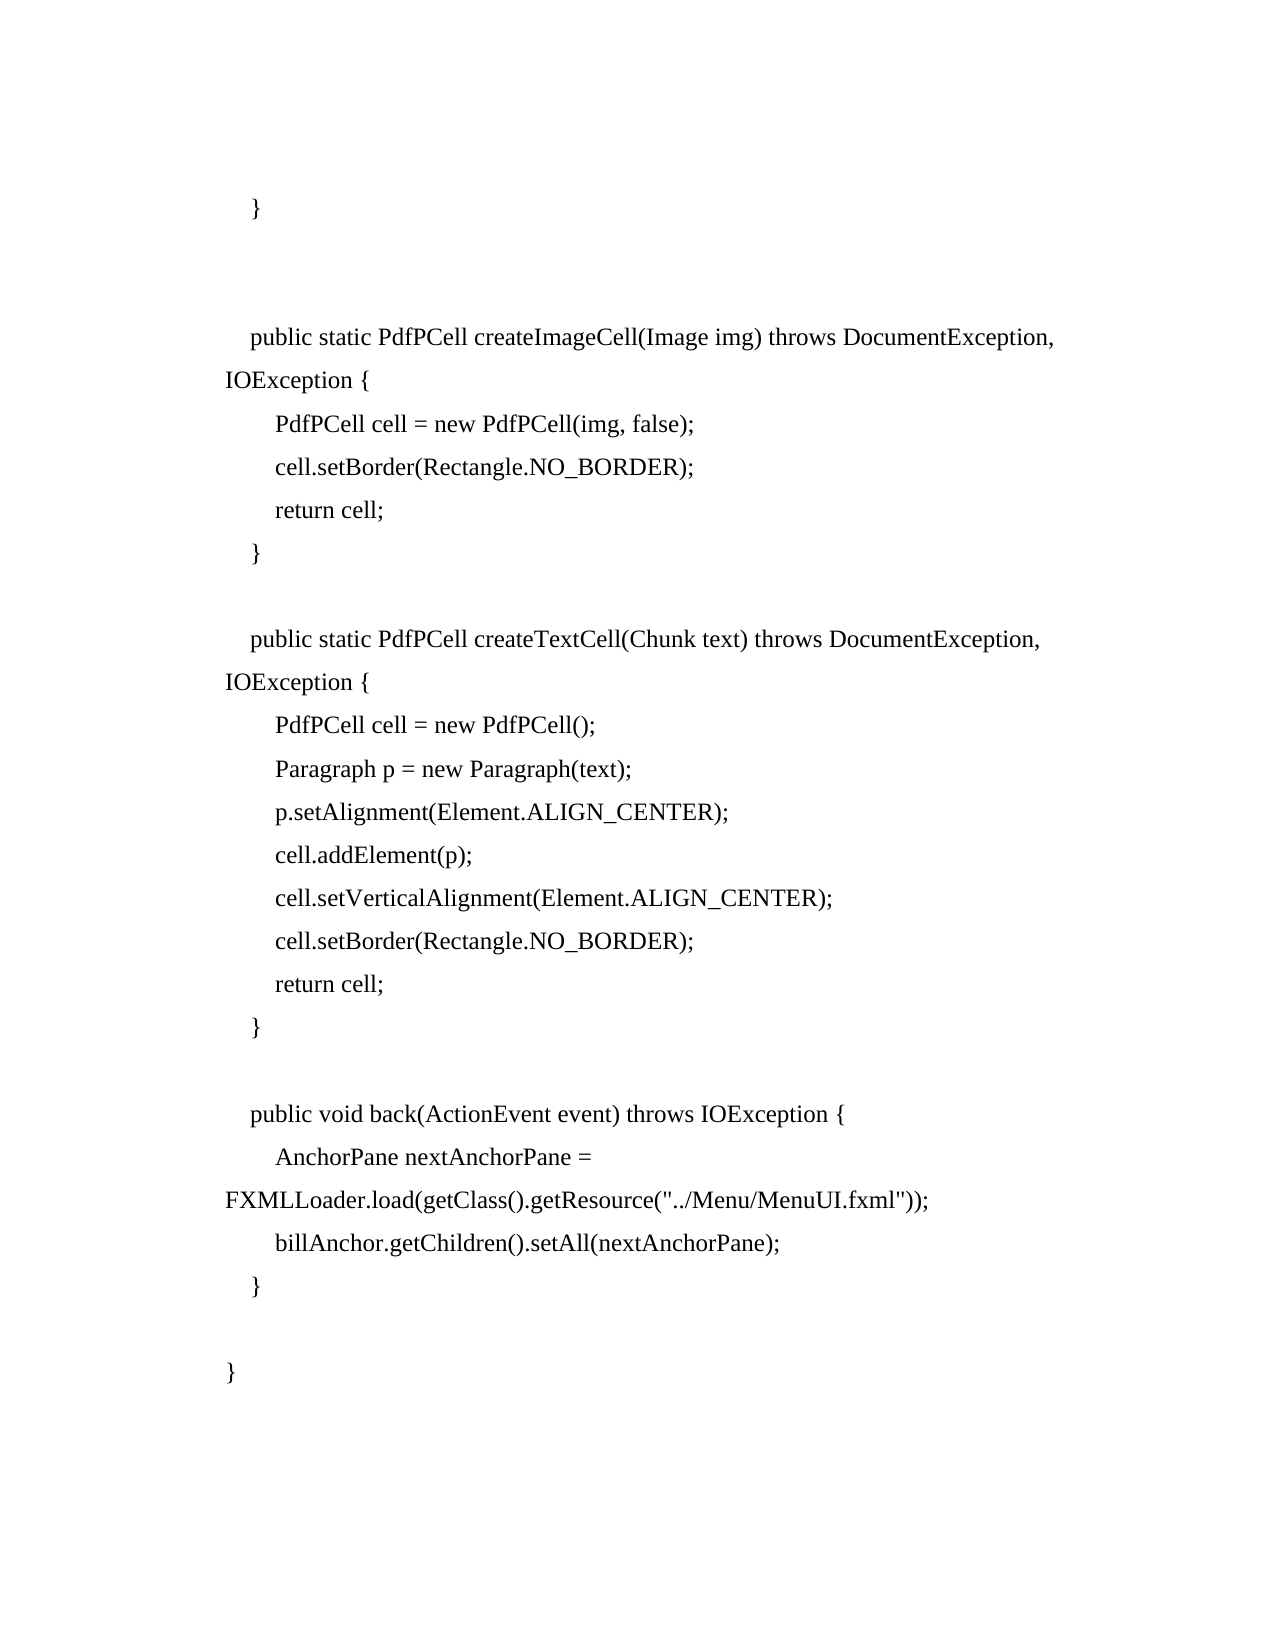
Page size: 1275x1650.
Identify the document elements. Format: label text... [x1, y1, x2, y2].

text PdfPCell cell = new PdfPCell(img, false); [225, 409, 1125, 437]
text } [225, 1271, 1125, 1300]
text } [225, 538, 1125, 567]
text public void back(ActionEvent event) throws IOException { [225, 1099, 1125, 1127]
text } [225, 1012, 1125, 1041]
text p.setAlignment(Element.ALIGN_CENTER); [225, 797, 1125, 826]
text AnchorPane nextAnchorPane = FXMLLoader.load(getClass().getResource("../Menu/MenuUI.fxml")); [225, 1142, 1125, 1214]
text billAnchor.getChildren().setAll(nextAnchorPane); [225, 1228, 1125, 1257]
text } [225, 193, 1125, 222]
text Paragraph p = new Paragraph(text); [225, 754, 1125, 782]
text return cell; [225, 969, 1125, 998]
text cell.setVerticalAlignment(Element.ALIGN_CENTER); [225, 883, 1125, 912]
text public static PdfPCell createImageCell(Image img) throws DocumentException, IOException { [225, 322, 1125, 394]
text return cell; [225, 495, 1125, 524]
text cell.addElement(p); [225, 840, 1125, 869]
text } [225, 1357, 1125, 1386]
text cell.setBorder(Rectangle.NO_BORDER); [225, 452, 1125, 481]
text PdfPCell cell = new PdfPCell(); [225, 711, 1125, 739]
text public static PdfPCell createTextCell(Chunk text) throws DocumentException, IOException { [225, 624, 1125, 696]
text cell.setBorder(Rectangle.NO_BORDER); [225, 926, 1125, 955]
